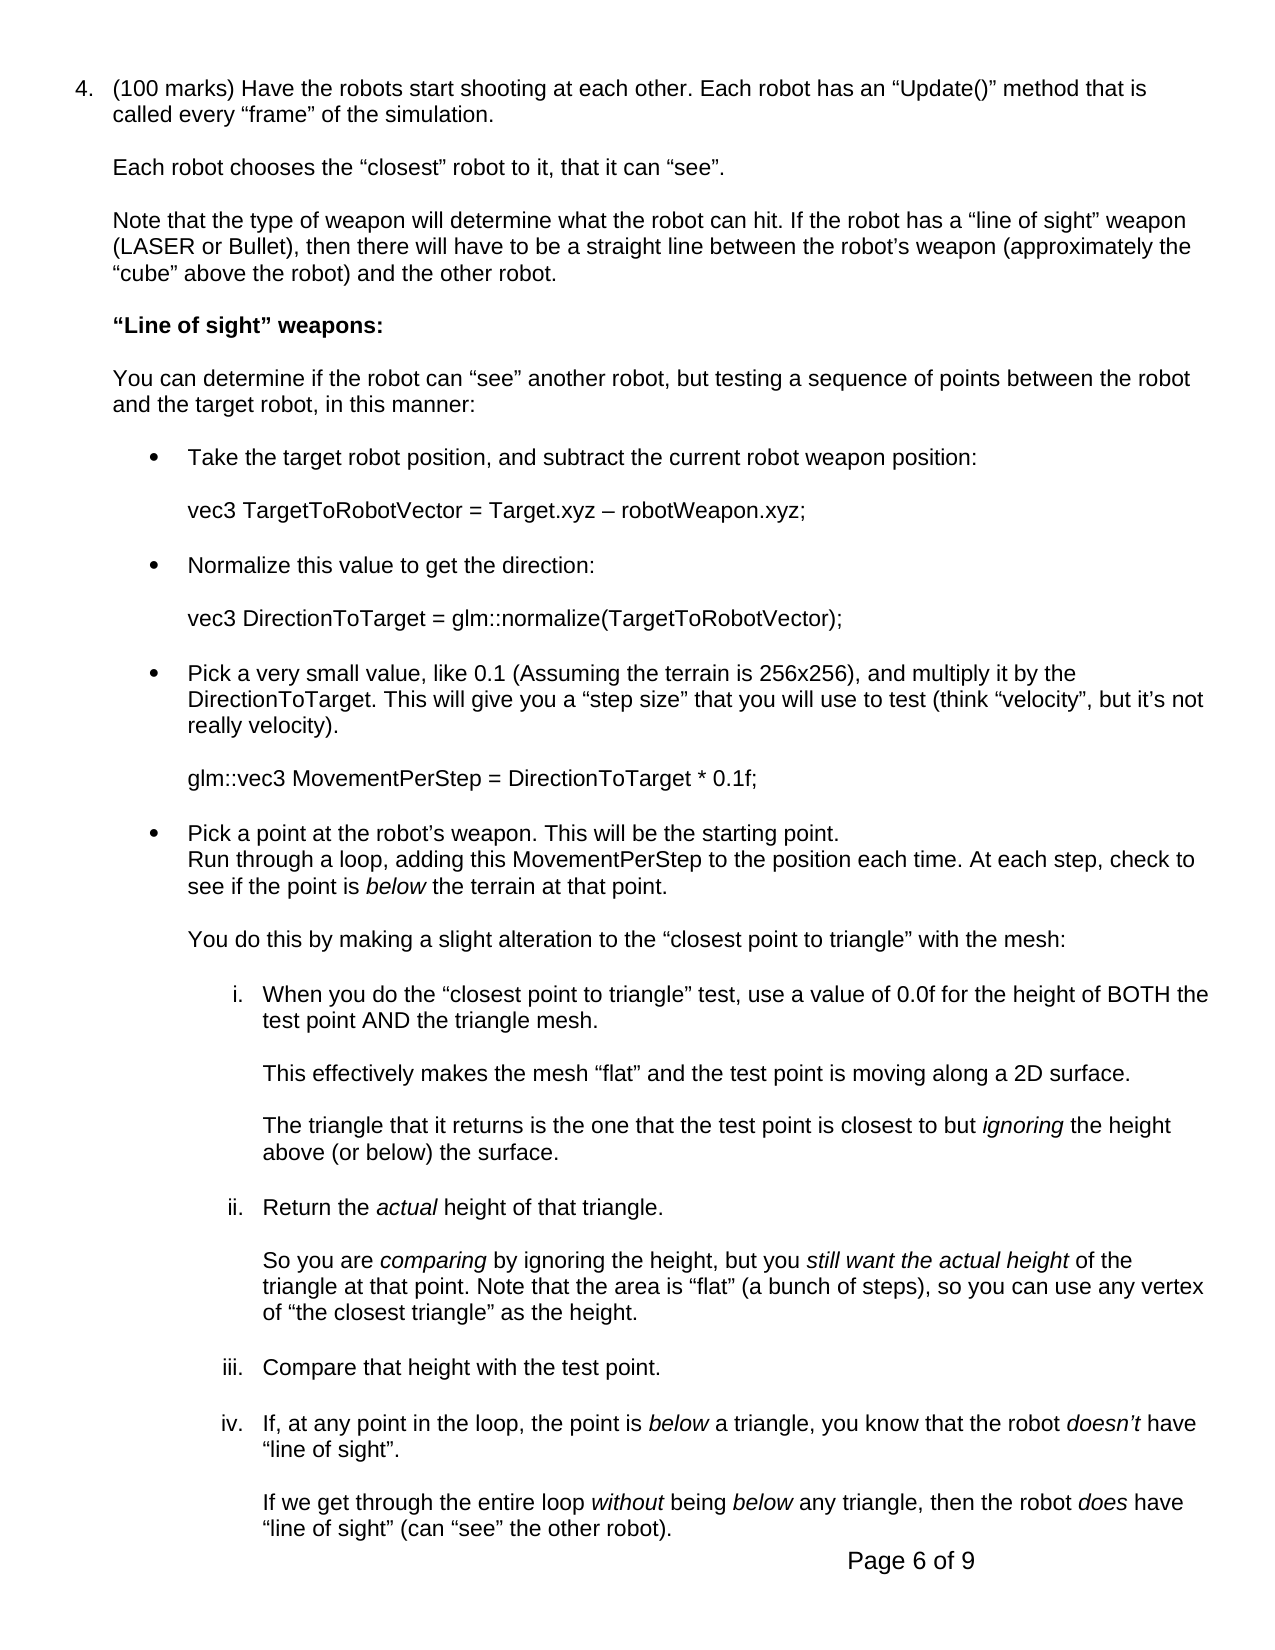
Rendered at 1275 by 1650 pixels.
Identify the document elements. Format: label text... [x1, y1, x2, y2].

text Each robot chooses the “closest” robot to it, that it can “see”. Note that the type of weapon will determine what the robot can hit. If the robot has a “line of sight” weapon (LASER or Bullet), then there will have to be a straight line between the robot’s weapon (approximately the “cube” above the robot) and the other robot. “Line of sight” weapons: You can determine if the robot can “see” another robot, but testing a sequence of points between the robot and the target robot, in this manner: [112, 154, 1211, 418]
list Return the actual height of that triangle. So you are comparing by ignoring the height, but you still want the actual height of the triangle at that point. Note that the area is “flat” (a bunch of steps), so you can use any vertex of “the closest triangle” as the height. [244, 1194, 1211, 1354]
list Pick a point at the robot’s weapon. This will be the starting point. Run through a loop, adding this MovementPerStep to the position each time. At each step, check to see if the point is below the terrain at that point. You do this by making a slight alteration to the “closest point to triangle” with the mesh: [150, 820, 1211, 981]
list When you do the “closest point to triangle” test, use a value of 0.0f for the height of BOTH the test point AND the triangle mesh. This effectively makes the mesh “flat” and the test point is moving along a 2D surface. The triangle that it returns is the one that the test point is closest to but ignoring the height above (or below) the surface. [244, 981, 1211, 1194]
list (100 marks) Have the robots start shooting at each other. Each robot has an “Update()” method that is called every “frame” of the simulation. [75, 75, 1211, 128]
list Compare that height with the test point. [244, 1354, 1211, 1409]
list Take the target robot position, and subtract the current robot weapon position: vec3 TargetToRobotVector = Target.xyz – robotWeapon.xyz; [150, 444, 1211, 552]
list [244, 1409, 1211, 1541]
list Normalize this value to get the direction: vec3 DirectionToTarget = glm::normalize(TargetToRobotVector); [150, 552, 1211, 659]
list Pick a very small value, like 0.1 (Assuming the terrain is 256x256), and multiply it by the DirectionToTarget. This will give you a “step size” that you will use to test (think “velocity”, but it’s not really velocity). glm::vec3 MovementPerStep = DirectionToTarget * 0.1f; [150, 659, 1211, 820]
